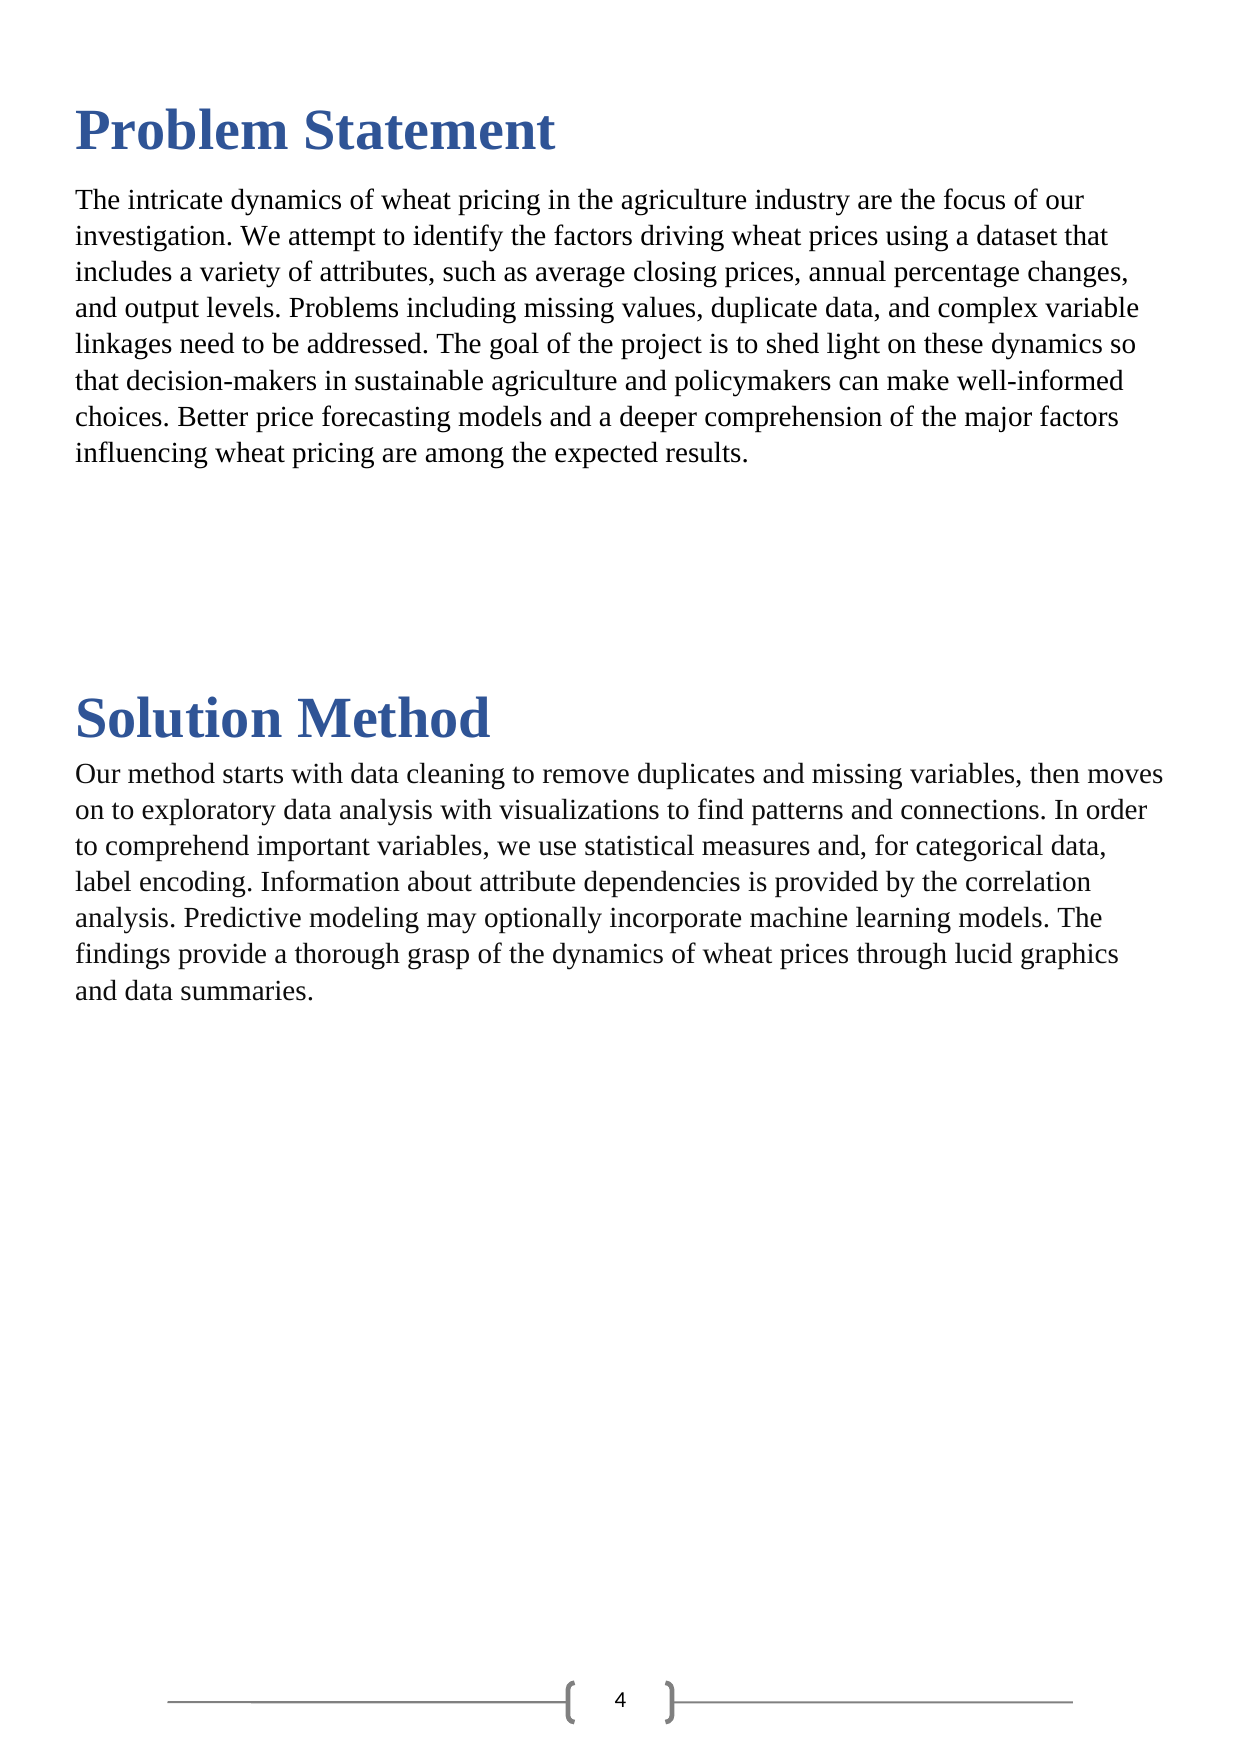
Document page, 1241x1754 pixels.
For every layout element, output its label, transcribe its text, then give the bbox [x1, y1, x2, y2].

text The intricate dynamics of wheat pricing in the agriculture industry are the focus of our investigation. We attempt to identify the factors driving wheat prices using a dataset that includes a variety of attributes, such as average closing prices, annual percentage changes, and output levels. Problems including missing values, duplicate data, and complex variable linkages need to be addressed. The goal of the project is to shed light on these dynamics so that decision-makers in sustainable agriculture and policymakers can make well-informed choices. Better price forecasting models and a deeper comprehension of the major factors influencing wheat pricing are among the expected results. [75, 182, 1165, 469]
text Our method starts with data cleaning to remove duplicates and missing variables, then moves on to exploratory data analysis with visualizations to find patterns and connections. In order to comprehend important variables, we use statistical measures and, for categorical data, label encoding. Information about attribute dependencies is provided by the correlation analysis. Predictive modeling may optionally incorporate machine learning models. The findings provide a thorough grasp of the dynamics of wheat prices through lucid graphics and data summaries. [75, 756, 1165, 1006]
subtitle Solution Method [75, 683, 1165, 750]
subtitle Problem Statement [75, 95, 1165, 162]
